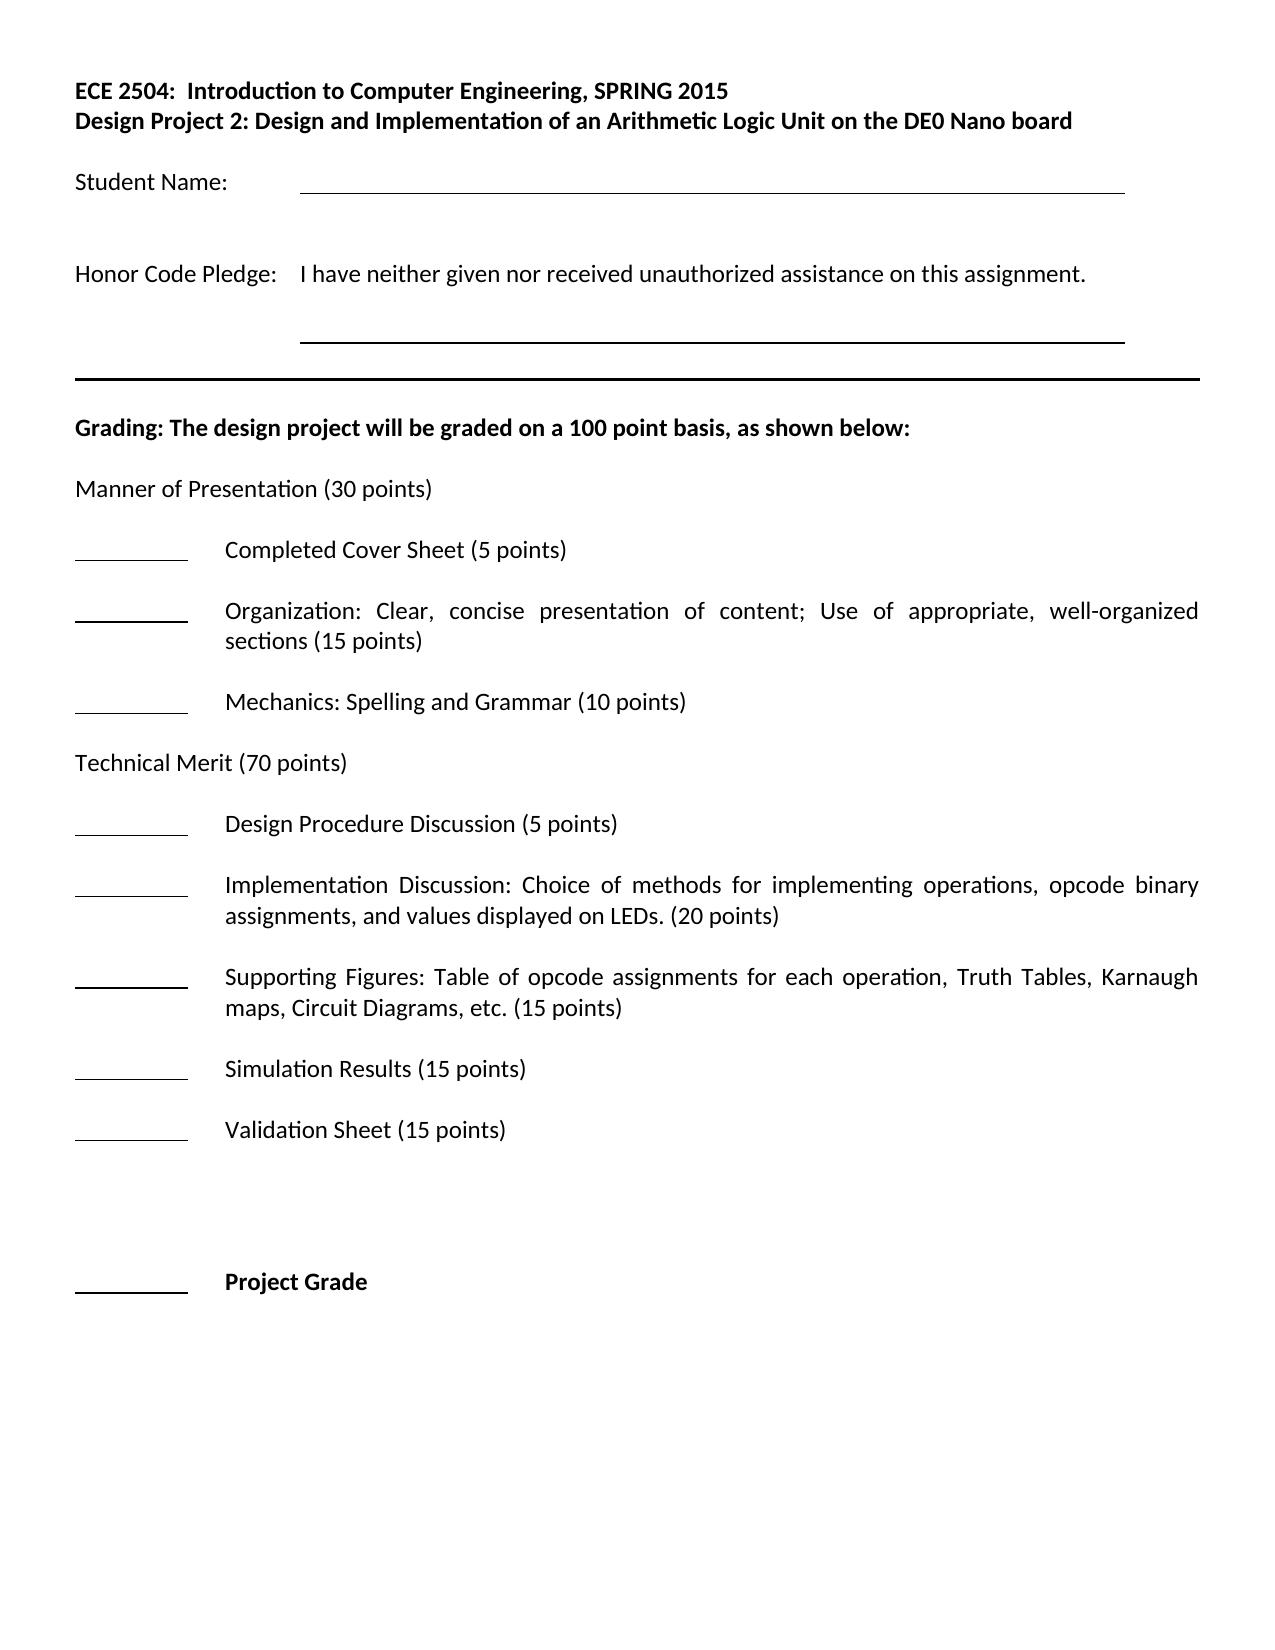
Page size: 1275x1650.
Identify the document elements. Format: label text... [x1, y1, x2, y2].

text Technical Merit (70 points) [75, 747, 1200, 778]
text Organization: Clear, concise presentation of content; Use of appropriate, well-organized sections (15 points) [75, 595, 1200, 656]
text Manner of Presentation (30 points) [75, 473, 1200, 503]
text Design Project 2: Design and Implementation of an Arithmetic Logic Unit on the DE0 Nano board [75, 106, 1200, 136]
text Mechanics: Spelling and Grammar (10 points) [75, 686, 1200, 717]
text Grading: The design project will be graded on a 100 point basis, as shown below: [75, 412, 1200, 442]
text Honor Code Pledge: I have neither given nor received unauthorized assistance on this assignment. [75, 258, 1200, 289]
text Validation Sheet (15 points) [75, 1114, 1200, 1144]
text Design Procedure Discussion (5 points) [75, 808, 1200, 839]
text Student Name: [75, 167, 1200, 197]
text Completed Cover Sheet (5 points) [75, 534, 1200, 564]
text Implementation Discussion: Choice of methods for implementing operations, opcode binary assignments, and values displayed on LEDs. (20 points) [75, 869, 1200, 931]
text Simulation Results (15 points) [75, 1053, 1200, 1083]
text Supporting Figures: Table of opcode assignments for each operation, Truth Tables, Karnaugh maps, Circuit Diagrams, etc. (15 points) [75, 961, 1200, 1022]
text ECE 2504: Introduction to Computer Engineering, SPRING 2015 [75, 75, 1200, 106]
text Project Grade [75, 1266, 1200, 1297]
